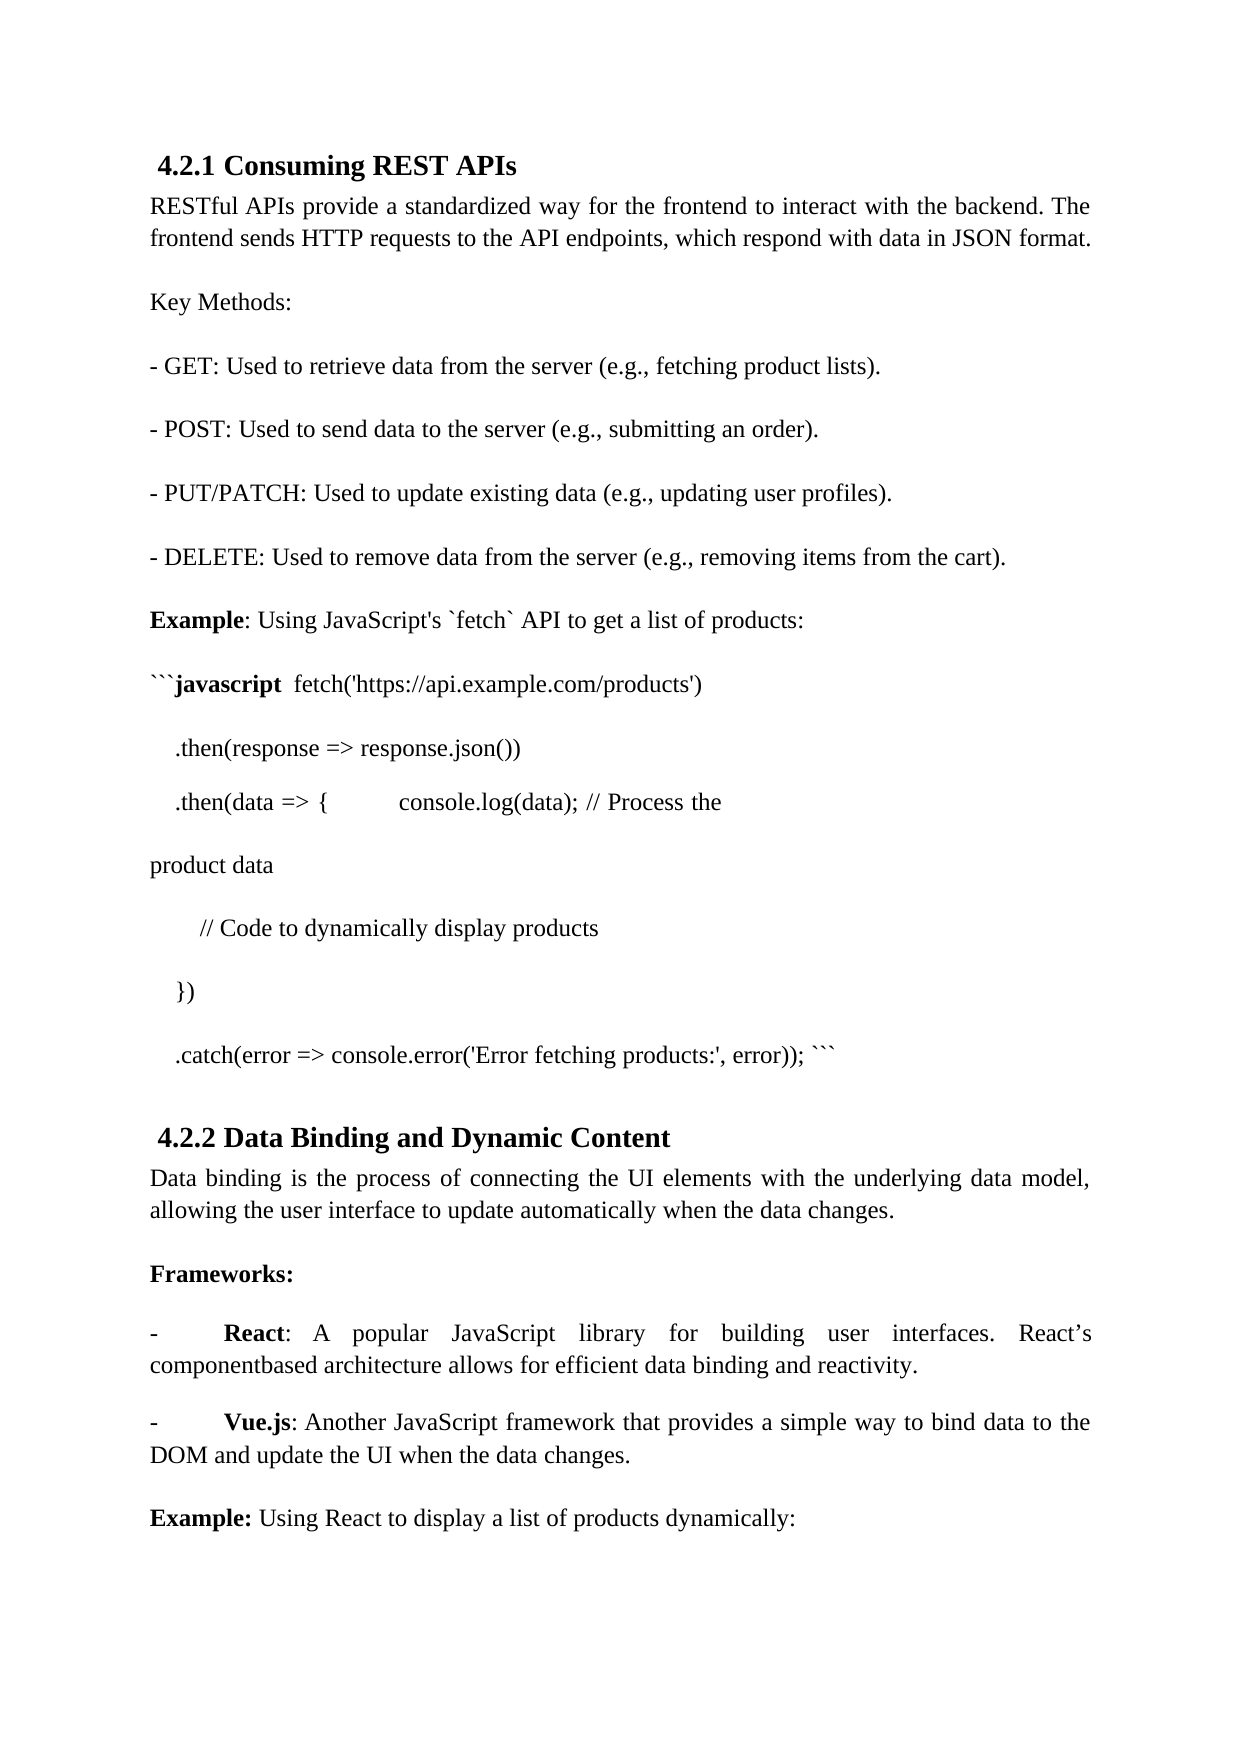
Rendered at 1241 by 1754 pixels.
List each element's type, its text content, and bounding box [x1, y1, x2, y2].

list React: A popular JavaScript library for building user interfaces. React’s componentbased architecture allows for efficient data binding and reactivity. [149, 1318, 1092, 1379]
text ```javascript fetch('https://api.example.com/products') [149, 669, 1234, 698]
text Frameworks: [149, 1259, 1234, 1288]
list POST: Used to send data to the server (e.g., submitting an order). [149, 414, 1234, 443]
list Vue.js: Another JavaScript framework that provides a simple way to bind data to the DOM and update the UI when the data changes. [149, 1407, 1092, 1469]
text // Code to dynamically display products [199, 913, 1234, 941]
text RESTful APIs provide a standardized way for the frontend to interact with the backend. The frontend sends HTTP requests to the API endpoints, which respond with data in JSON format. [149, 191, 1136, 252]
subtitle Data Binding and Dynamic Content [157, 1120, 1234, 1154]
text .then(data => { console.log(data); // Process the product data [149, 787, 723, 878]
text .catch(error => console.error('Error fetching products:', error)); ``` [174, 1040, 1234, 1069]
list PUT/PATCH: Used to update existing data (e.g., updating user profiles). [149, 478, 1234, 507]
list DELETE: Used to remove data from the server (e.g., removing items from the cart). [149, 542, 1234, 570]
text }) [174, 976, 1234, 1005]
text Example: Using JavaScript's `fetch` API to get a list of products: [149, 605, 1234, 634]
text Data binding is the process of connecting the UI elements with the underlying data model, allowing the user interface to update automatically when the data changes. [149, 1163, 1136, 1224]
text Key Methods: [149, 287, 1234, 316]
subtitle Consuming REST APIs [157, 148, 1234, 182]
list GET: Used to retrieve data from the server (e.g., fetching product lists). [149, 351, 1234, 379]
text .then(response => response.json()) [174, 733, 1234, 762]
text Example: Using React to display a list of products dynamically: [149, 1503, 1234, 1532]
